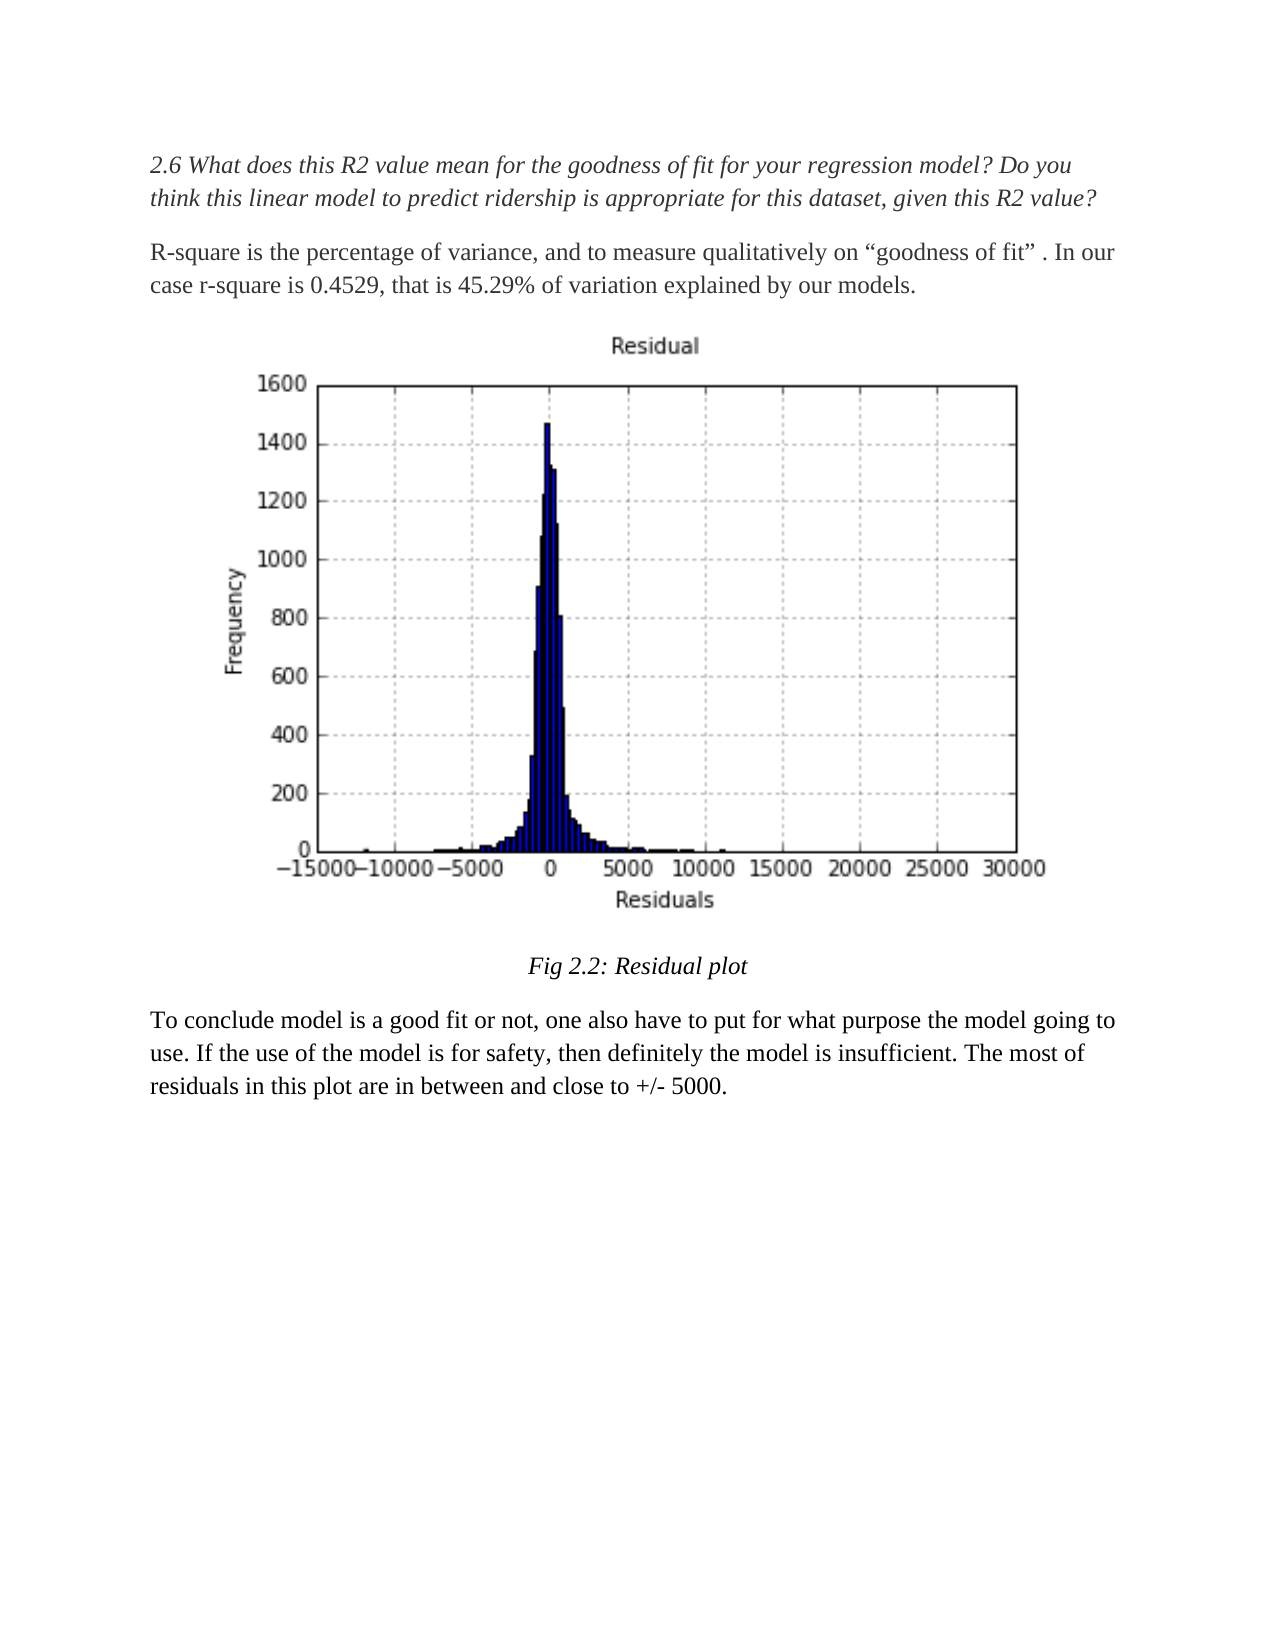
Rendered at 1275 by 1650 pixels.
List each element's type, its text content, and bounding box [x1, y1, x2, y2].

text R-square is the percentage of variance, and to measure qualitatively on “goodness of fit” . In our case r-square is 0.4529, that is 45.29% of variation explained by our models. [150, 237, 1125, 299]
text Fig 2.2: Residual plot [150, 951, 1125, 980]
text To conclude model is a good fit or not, one also have to put for what purpose the model going to use. If the use of the model is for safety, then definitely the model is insufficient. The most of residuals in this plot are in between and close to +/- 5000. [150, 1005, 1125, 1100]
picture [213, 323, 1062, 927]
text 2.6 What does this R2 value mean for the goodness of fit for your regression model? Do you think this linear model to predict ridership is appropriate for this dataset, given this R2 value? [150, 150, 1125, 212]
